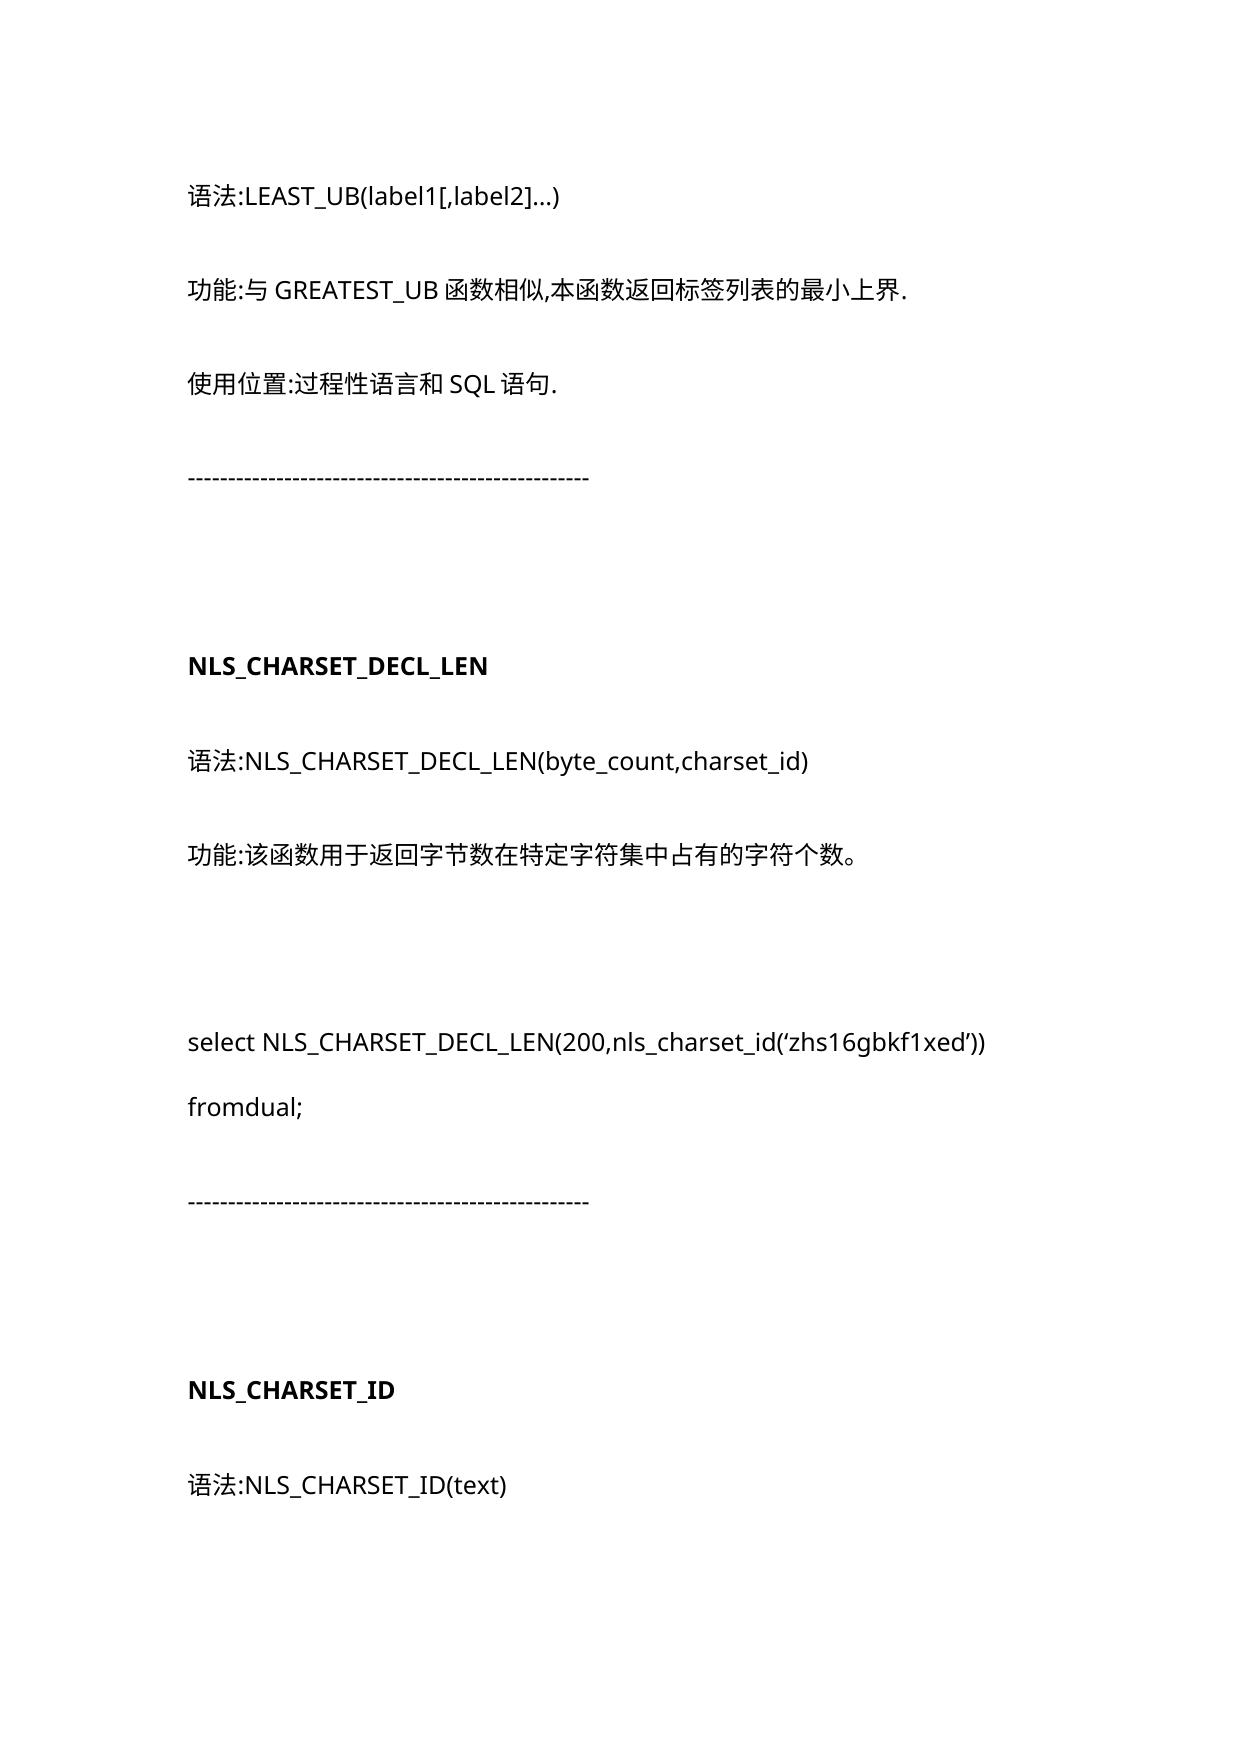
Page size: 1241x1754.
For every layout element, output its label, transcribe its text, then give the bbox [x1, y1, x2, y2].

text NLS_CHARSET_DECL_LEN [187, 633, 1053, 698]
text NLS_CHARSET_ID [187, 1357, 1053, 1422]
text 语法:LEAST_UB(label1[,label2]…) [187, 162, 1053, 227]
text select NLS_CHARSET_DECL_LEN(200,nls_charset_id(‘zhs16gbkf1xed’)) fromdual; [187, 1009, 1053, 1139]
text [187, 444, 1053, 509]
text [187, 1169, 1053, 1234]
text 使用位置:过程性语言和SQL语句. [187, 350, 1053, 415]
text 语法:NLS_CHARSET_DECL_LEN(byte_count,charset_id) [187, 727, 1053, 792]
text 功能:与GREATEST_UB函数相似,本函数返回标签列表的最小上界. [187, 256, 1053, 321]
text 语法:NLS_CHARSET_ID(text) [187, 1451, 1053, 1516]
text 功能:该函数用于返回字节数在特定字符集中占有的字符个数。 [187, 821, 1053, 886]
